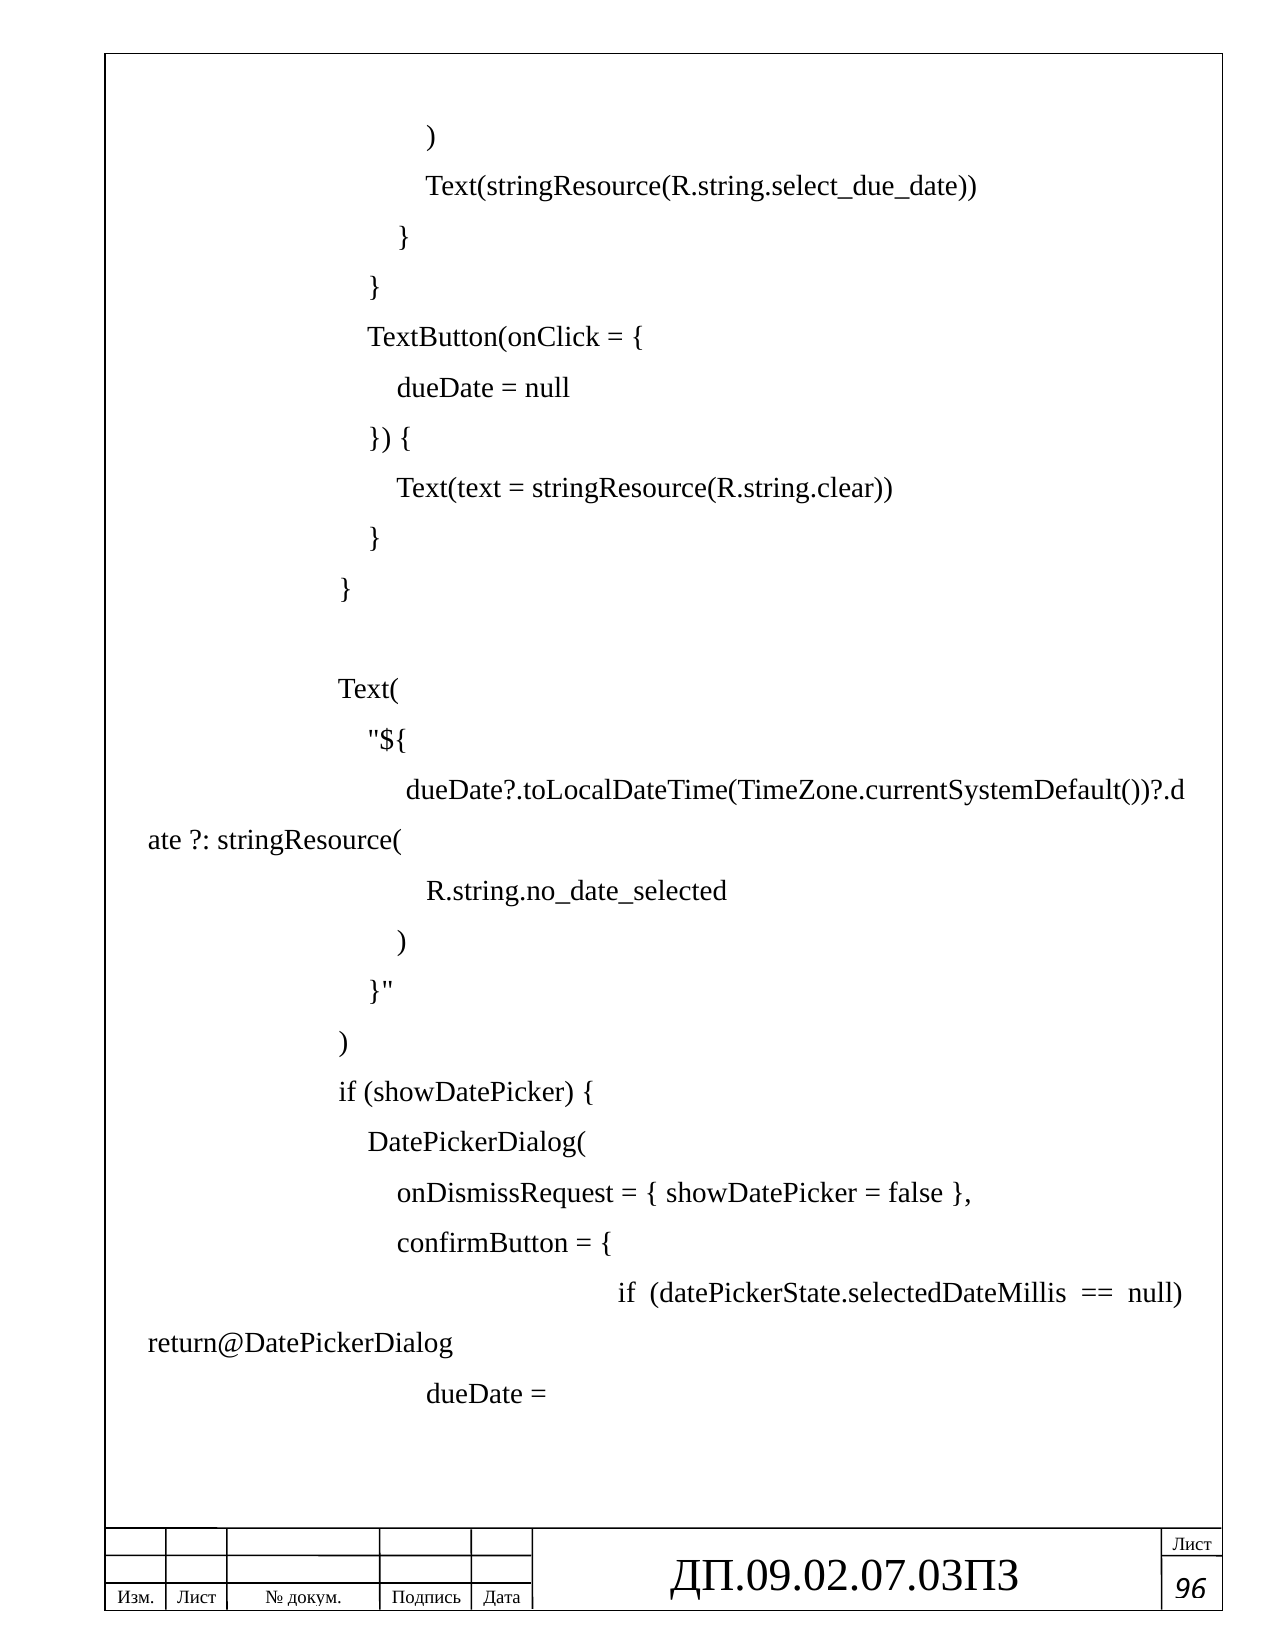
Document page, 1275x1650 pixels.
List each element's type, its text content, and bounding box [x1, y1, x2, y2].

text dueDate = [148, 1376, 1186, 1409]
text } [148, 521, 1186, 554]
text } [148, 571, 1186, 604]
text ) [148, 923, 1186, 957]
text Text( [148, 672, 1186, 705]
text if (datePickerState.selectedDateMillis == null) return@DatePickerDialog [148, 1275, 1186, 1359]
text } [148, 219, 1186, 252]
text confirmButton = { [148, 1225, 1186, 1258]
text dueDate?.toLocalDateTime(TimeZone.currentSystemDefault())?.date ?: stringResource( [148, 772, 1186, 856]
text ) [148, 1024, 1186, 1057]
text Text(text = stringResource(R.string.clear)) [148, 470, 1186, 504]
text ) [148, 118, 1186, 152]
text }) { [148, 420, 1186, 453]
text Text(stringResource(R.string.select_due_date)) [148, 168, 1186, 202]
text TextButton(onClick = { [148, 319, 1186, 353]
text } [148, 269, 1186, 303]
text DatePickerDialog( [148, 1124, 1186, 1158]
text onDismissRequest = { showDatePicker = false }, [148, 1175, 1186, 1208]
text "${ [148, 722, 1186, 755]
text }" [148, 973, 1186, 1007]
text dueDate = null [148, 370, 1186, 403]
text if (showDatePicker) { [148, 1074, 1186, 1108]
text R.string.no_date_selected [148, 873, 1186, 906]
